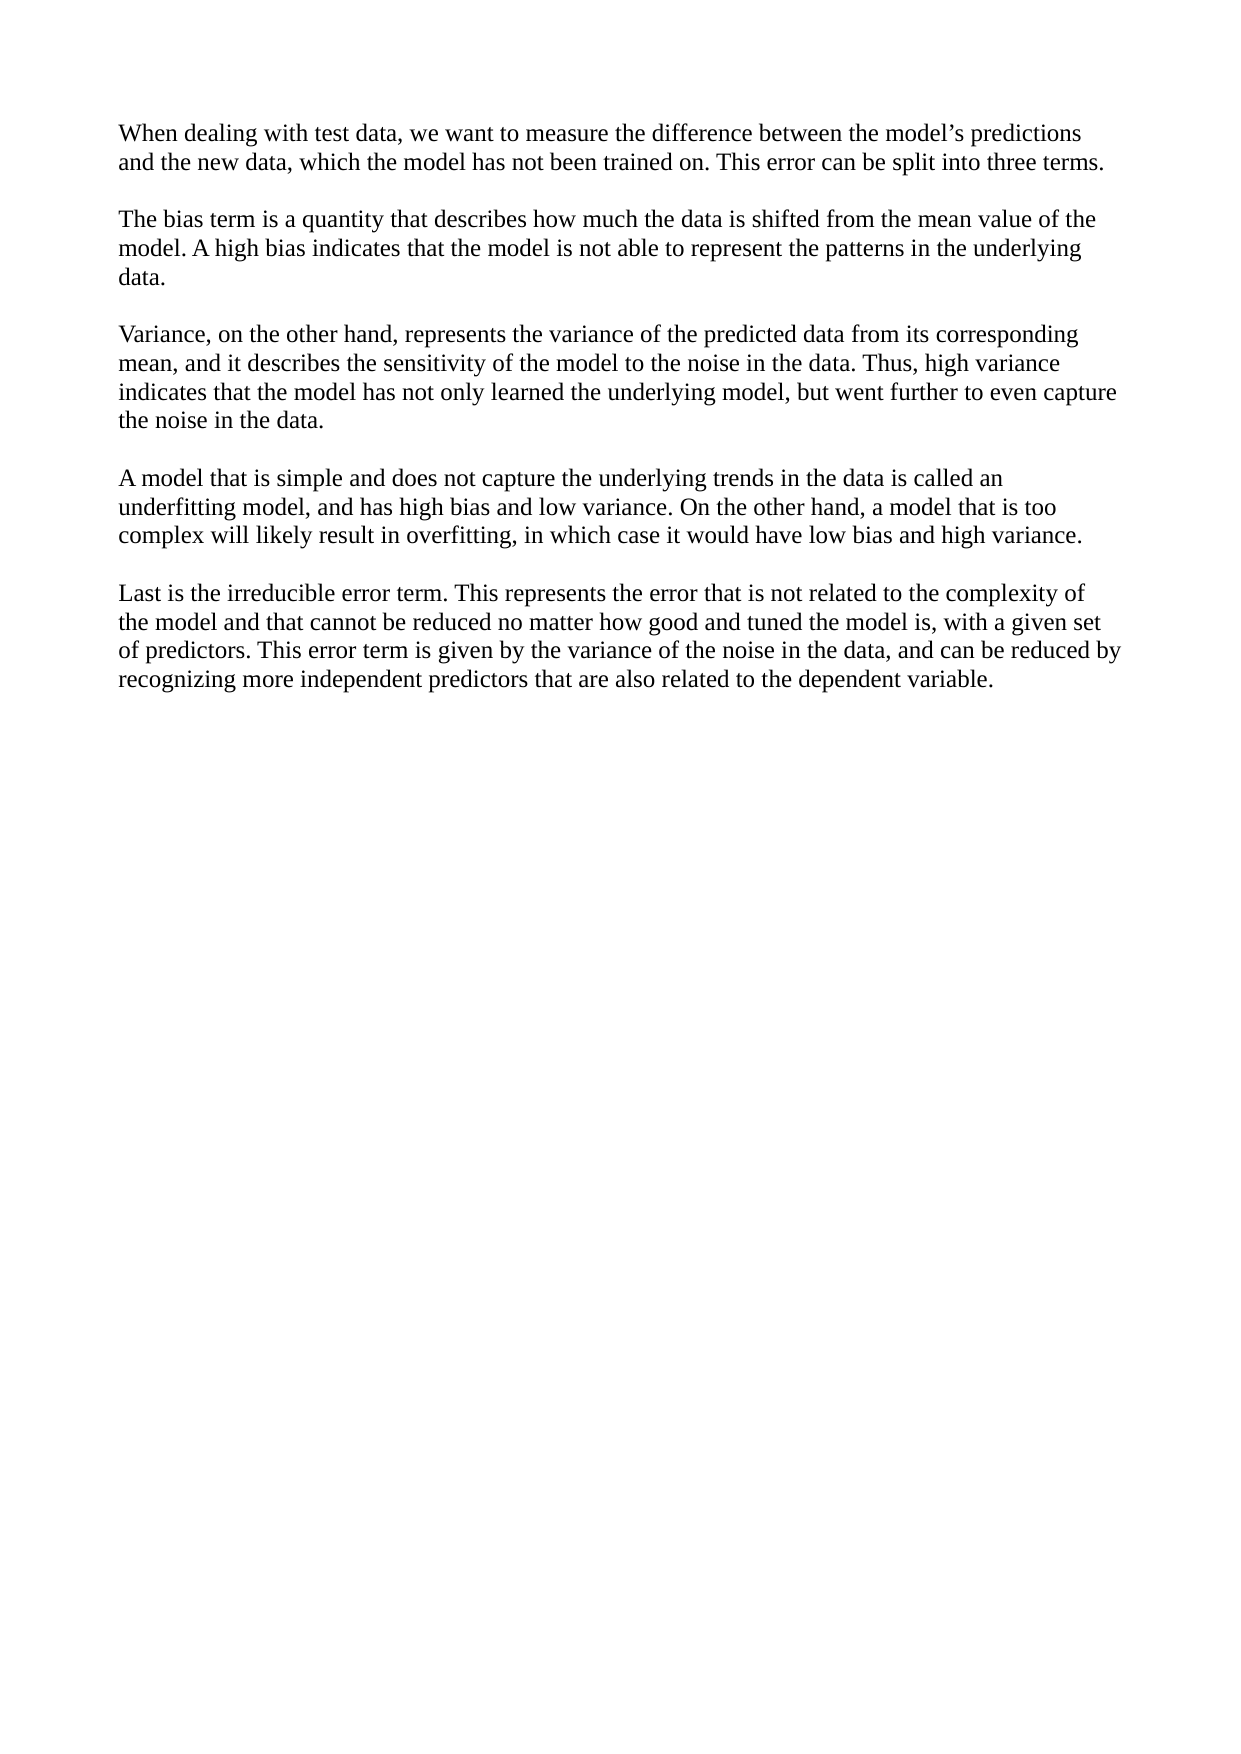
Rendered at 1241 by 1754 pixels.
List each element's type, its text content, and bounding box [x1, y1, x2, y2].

text A model that is simple and does not capture the underlying trends in the data is called an underfitting model, and has high bias and low variance. On the other hand, a model that is too complex will likely result in overfitting, in which case it would have low bias and high variance. [118, 463, 1122, 549]
text The bias term is a quantity that describes how much the data is shifted from the mean value of the model. A high bias indicates that the model is not able to represent the patterns in the underlying data. [118, 204, 1122, 291]
text When dealing with test data, we want to measure the difference between the model’s predictions and the new data, which the model has not been trained on. This error can be split into three terms. [118, 118, 1122, 176]
text Variance, on the other hand, represents the variance of the predicted data from its corresponding mean, and it describes the sensitivity of the model to the noise in the data. Thus, high variance indicates that the model has not only learned the underlying model, but went further to even capture the noise in the data. [118, 319, 1122, 434]
text Last is the irreducible error term. This represents the error that is not related to the complexity of the model and that cannot be reduced no matter how good and tuned the model is, with a given set of predictors. This error term is given by the variance of the noise in the data, and can be reduced by recognizing more independent predictors that are also related to the dependent variable. [118, 578, 1122, 693]
